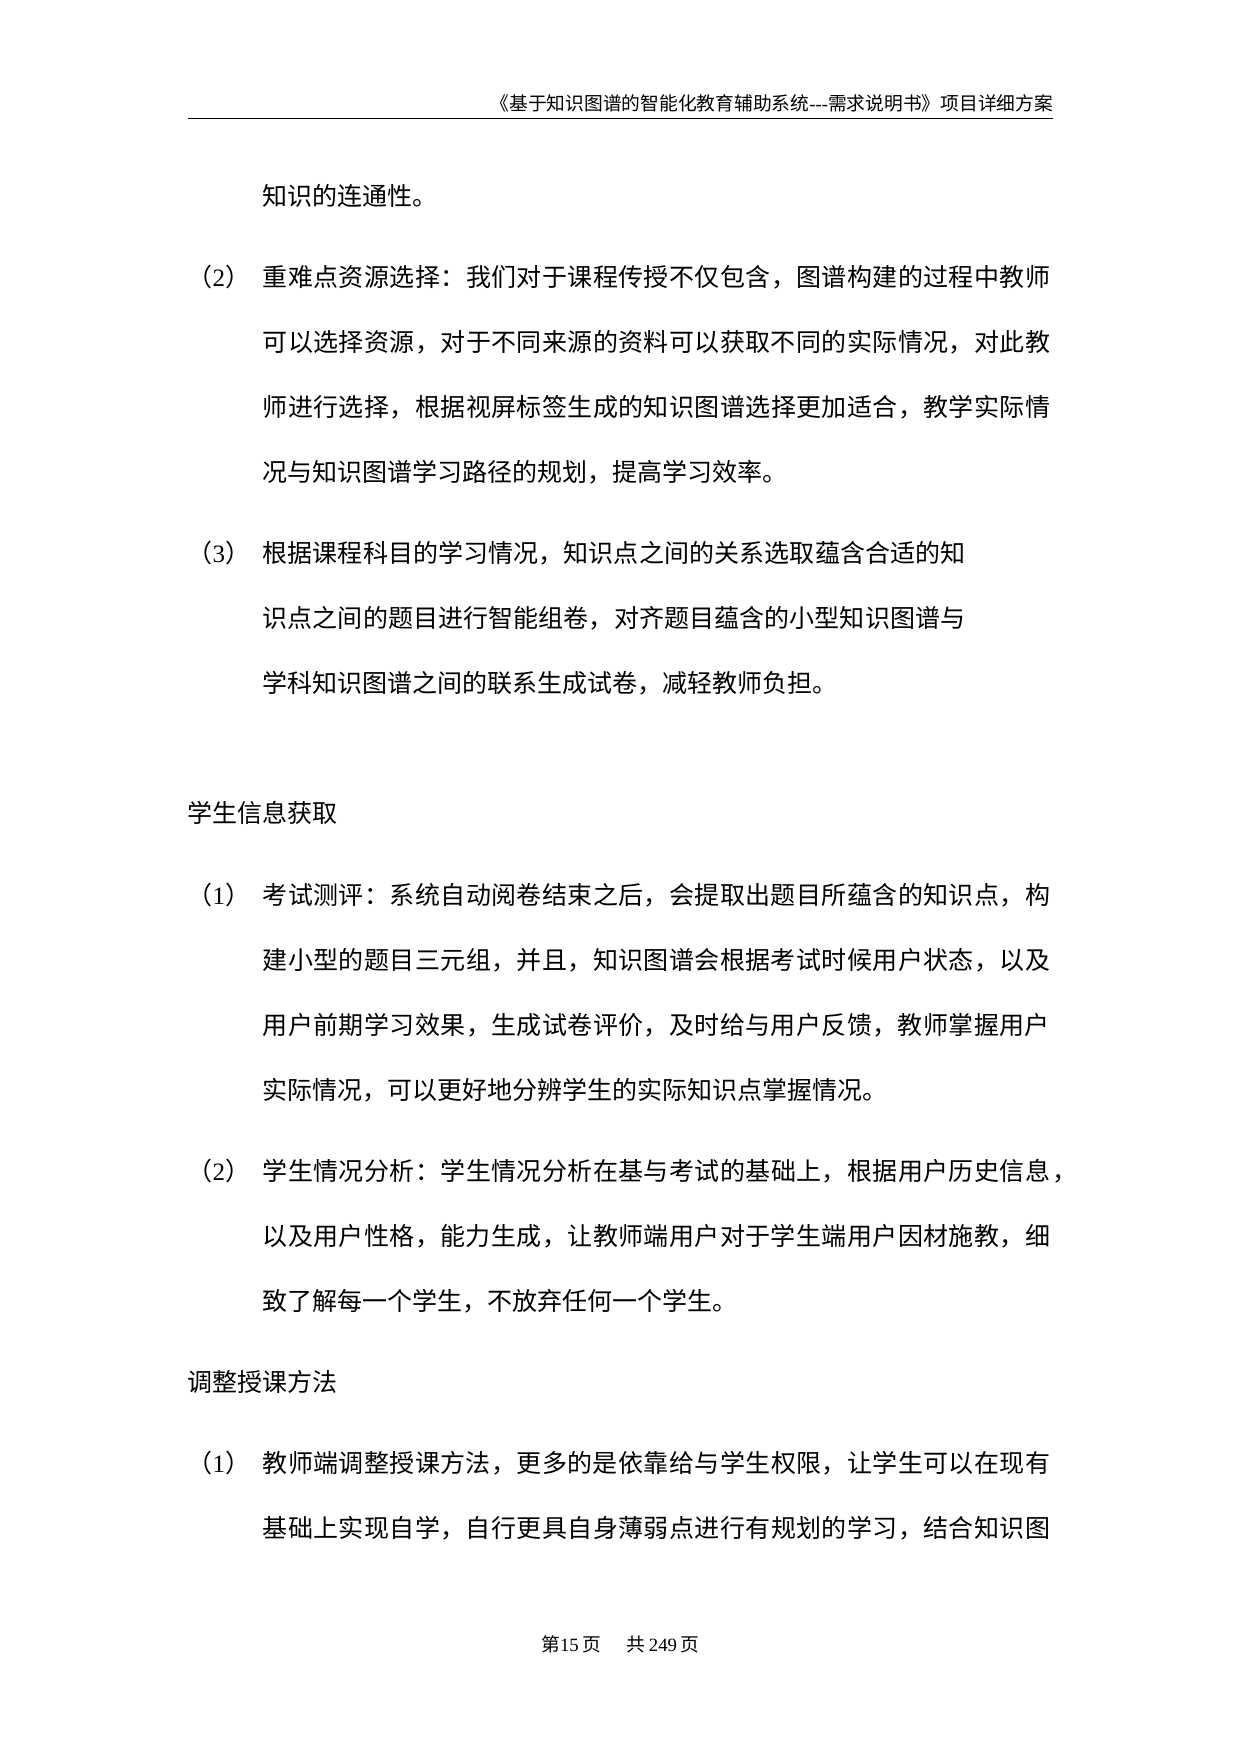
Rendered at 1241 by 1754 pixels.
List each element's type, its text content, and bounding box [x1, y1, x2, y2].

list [187, 162, 1053, 227]
list 考试测评：系统自动阅卷结束之后，会提取出题目所蕴含的知识点，构建小型的题目三元组，并且，知识图谱会根据考试时候用户状态，以及用户前期学习效果，生成试卷评价，及时给与用户反馈，教师掌握用户实际情况，可以更好地分辨学生的实际知识点掌握情况。 [187, 861, 1053, 1121]
text 调整授课方法 [187, 1348, 1053, 1413]
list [187, 1429, 1053, 1559]
list 学生情况分析：学生情况分析在基与考试的基础上，根据用户历史信息，以及用户性格，能力生成，让教师端用户对于学生端用户因材施教，细致了解每一个学生，不放弃任何一个学生。 [187, 1137, 1053, 1332]
text 学生信息获取 [187, 779, 1053, 844]
list 根据课程科目的学习情况，知识点之间的关系选取蕴含合适的知识点之间的题目进行智能组卷，对齐题目蕴含的小型知识图谱与学科知识图谱之间的联系生成试卷，减轻教师负担。 [187, 519, 965, 714]
list 重难点资源选择：我们对于课程传授不仅包含，图谱构建的过程中教师可以选择资源，对于不同来源的资料可以获取不同的实际情况，对此教师进行选择，根据视屏标签生成的知识图谱选择更加适合，教学实际情况与知识图谱学习路径的规划，提高学习效率。 [187, 243, 1053, 503]
